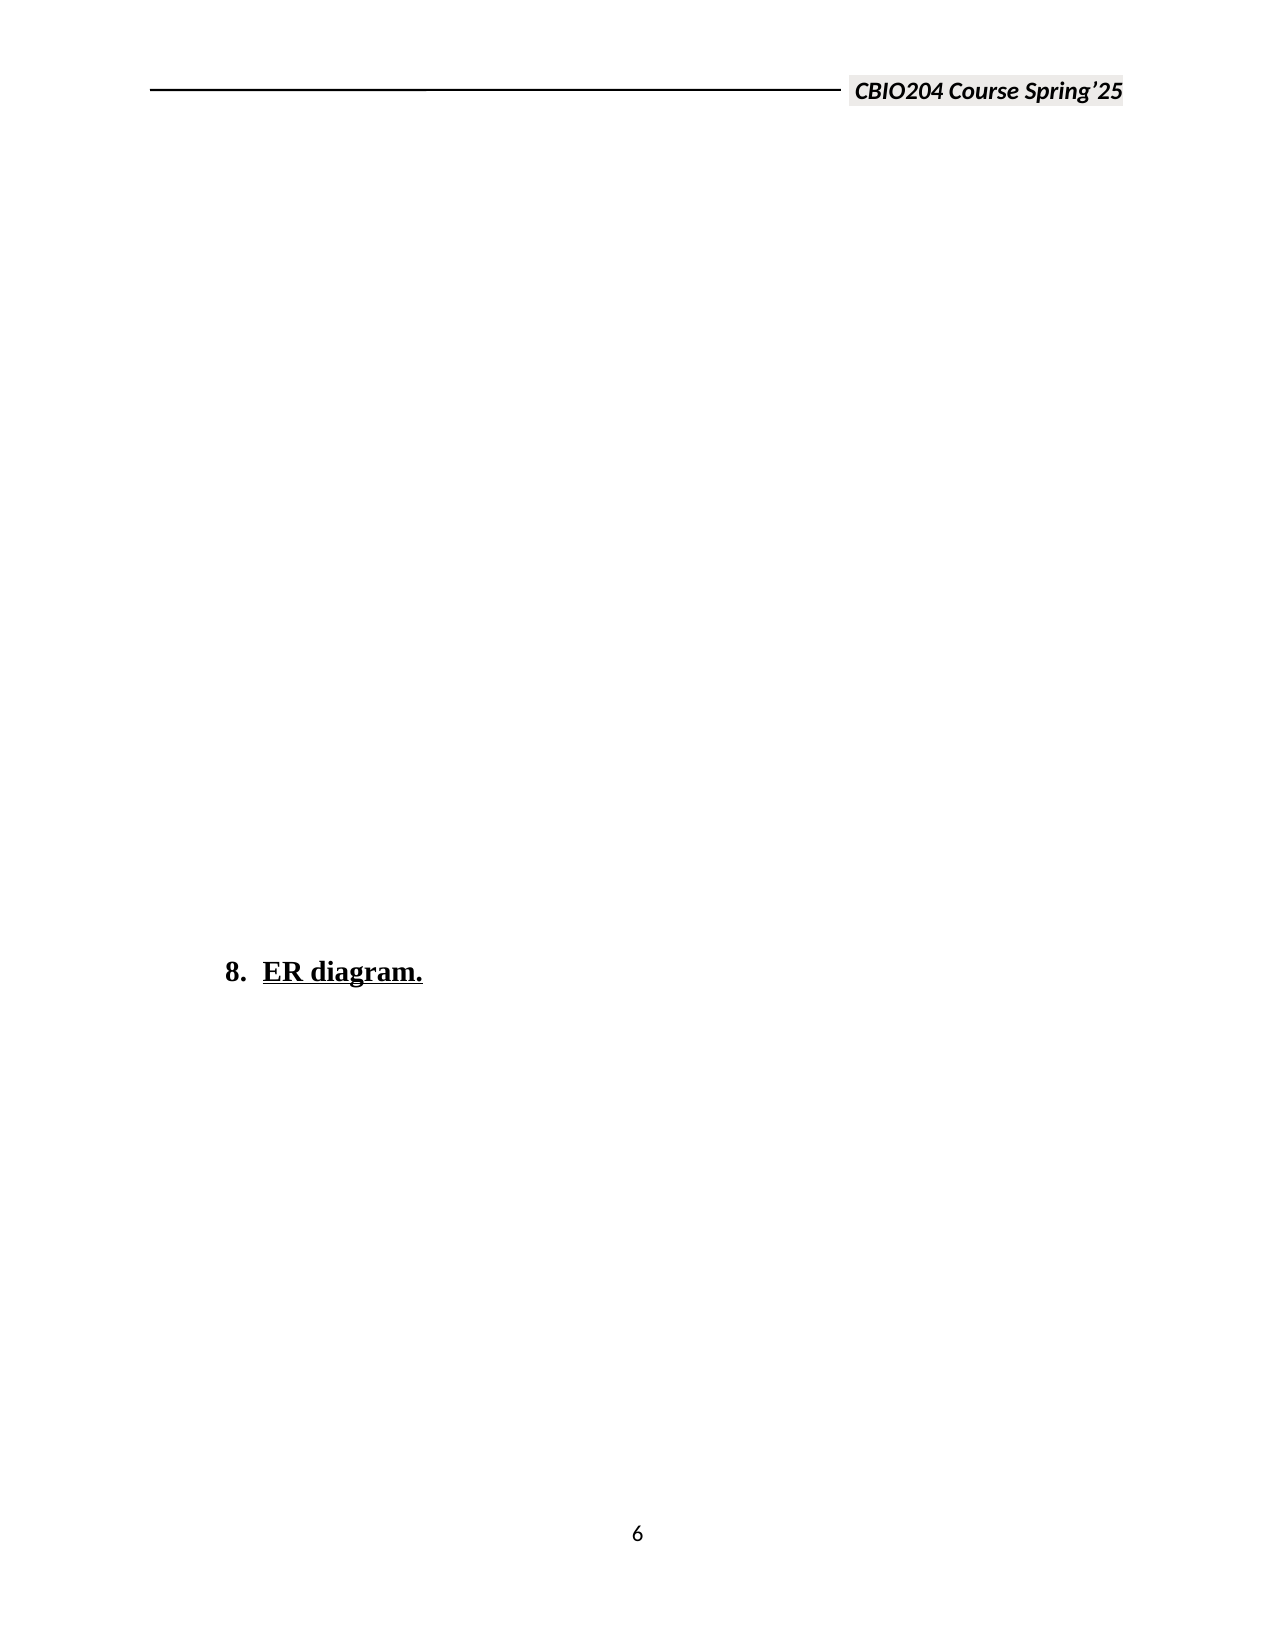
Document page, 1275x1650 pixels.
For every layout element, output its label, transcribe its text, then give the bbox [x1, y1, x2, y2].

list ER diagram. [225, 954, 1125, 987]
